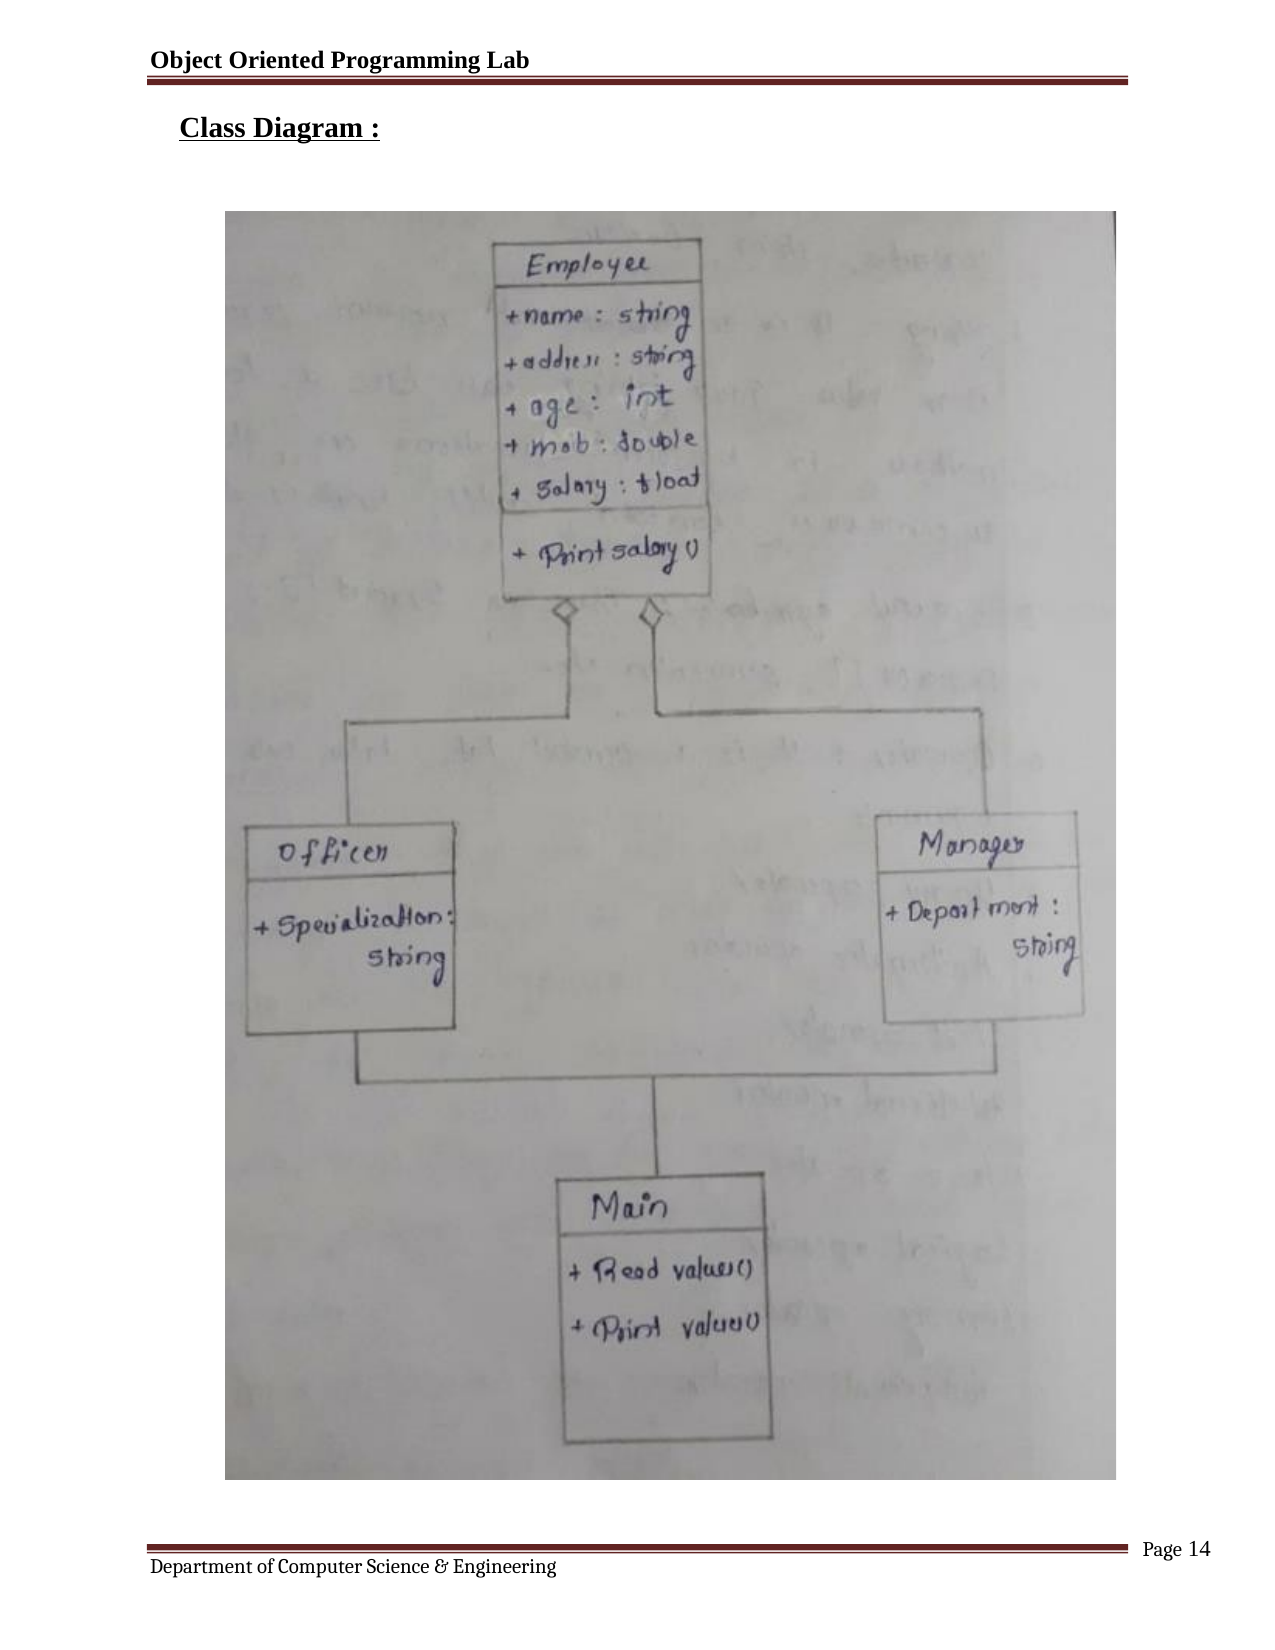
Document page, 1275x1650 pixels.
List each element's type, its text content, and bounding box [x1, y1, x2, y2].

picture [225, 211, 1117, 1480]
subtitle Class Diagram : [150, 111, 1210, 144]
